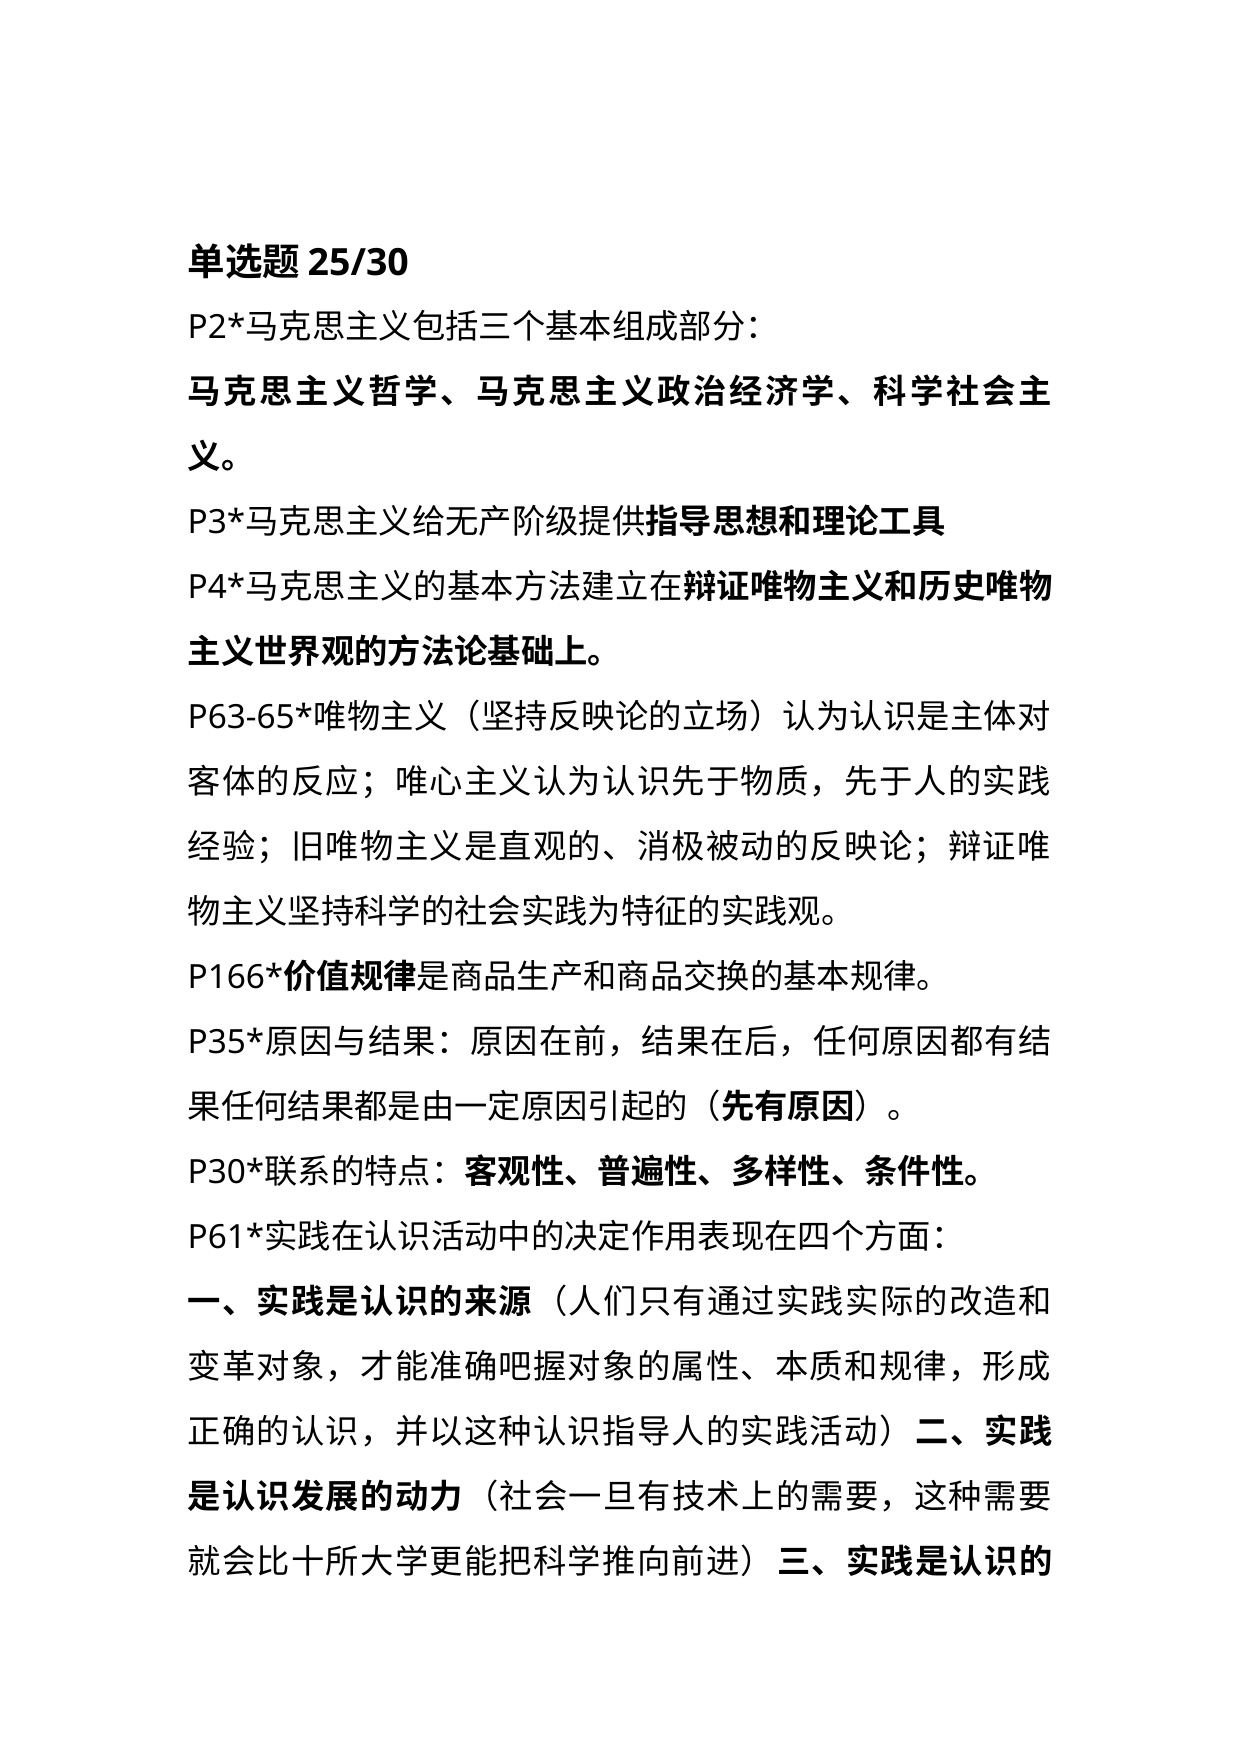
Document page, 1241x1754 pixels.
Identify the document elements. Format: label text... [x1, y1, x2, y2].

text P30*联系的特点：客观性、普遍性、多样性、条件性。 [187, 1137, 1053, 1202]
text P35*原因与结果：原因在前，结果在后，任何原因都有结果任何结果都是由一定原因引起的（先有原因）。 [187, 1007, 1053, 1137]
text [187, 1267, 1053, 1592]
text P63-65*唯物主义（坚持反映论的立场）认为认识是主体对客体的反应；唯心主义认为认识先于物质，先于人的实践经验；旧唯物主义是直观的、消极被动的反映论；辩证唯物主义坚持科学的社会实践为特征的实践观。 [187, 682, 1053, 942]
text 马克思主义哲学、马克思主义政治经济学、科学社会主义。 [187, 357, 1053, 487]
text P4*马克思主义的基本方法建立在辩证唯物主义和历史唯物主义世界观的方法论基础上。 [187, 552, 1053, 682]
text 单选题25/30 P2*马克思主义包括三个基本组成部分： [187, 162, 1053, 357]
text P166*价值规律是商品生产和商品交换的基本规律。 [187, 942, 1053, 1007]
text P61*实践在认识活动中的决定作用表现在四个方面： [187, 1202, 1053, 1267]
text P3*马克思主义给无产阶级提供指导思想和理论工具 [187, 487, 1053, 552]
